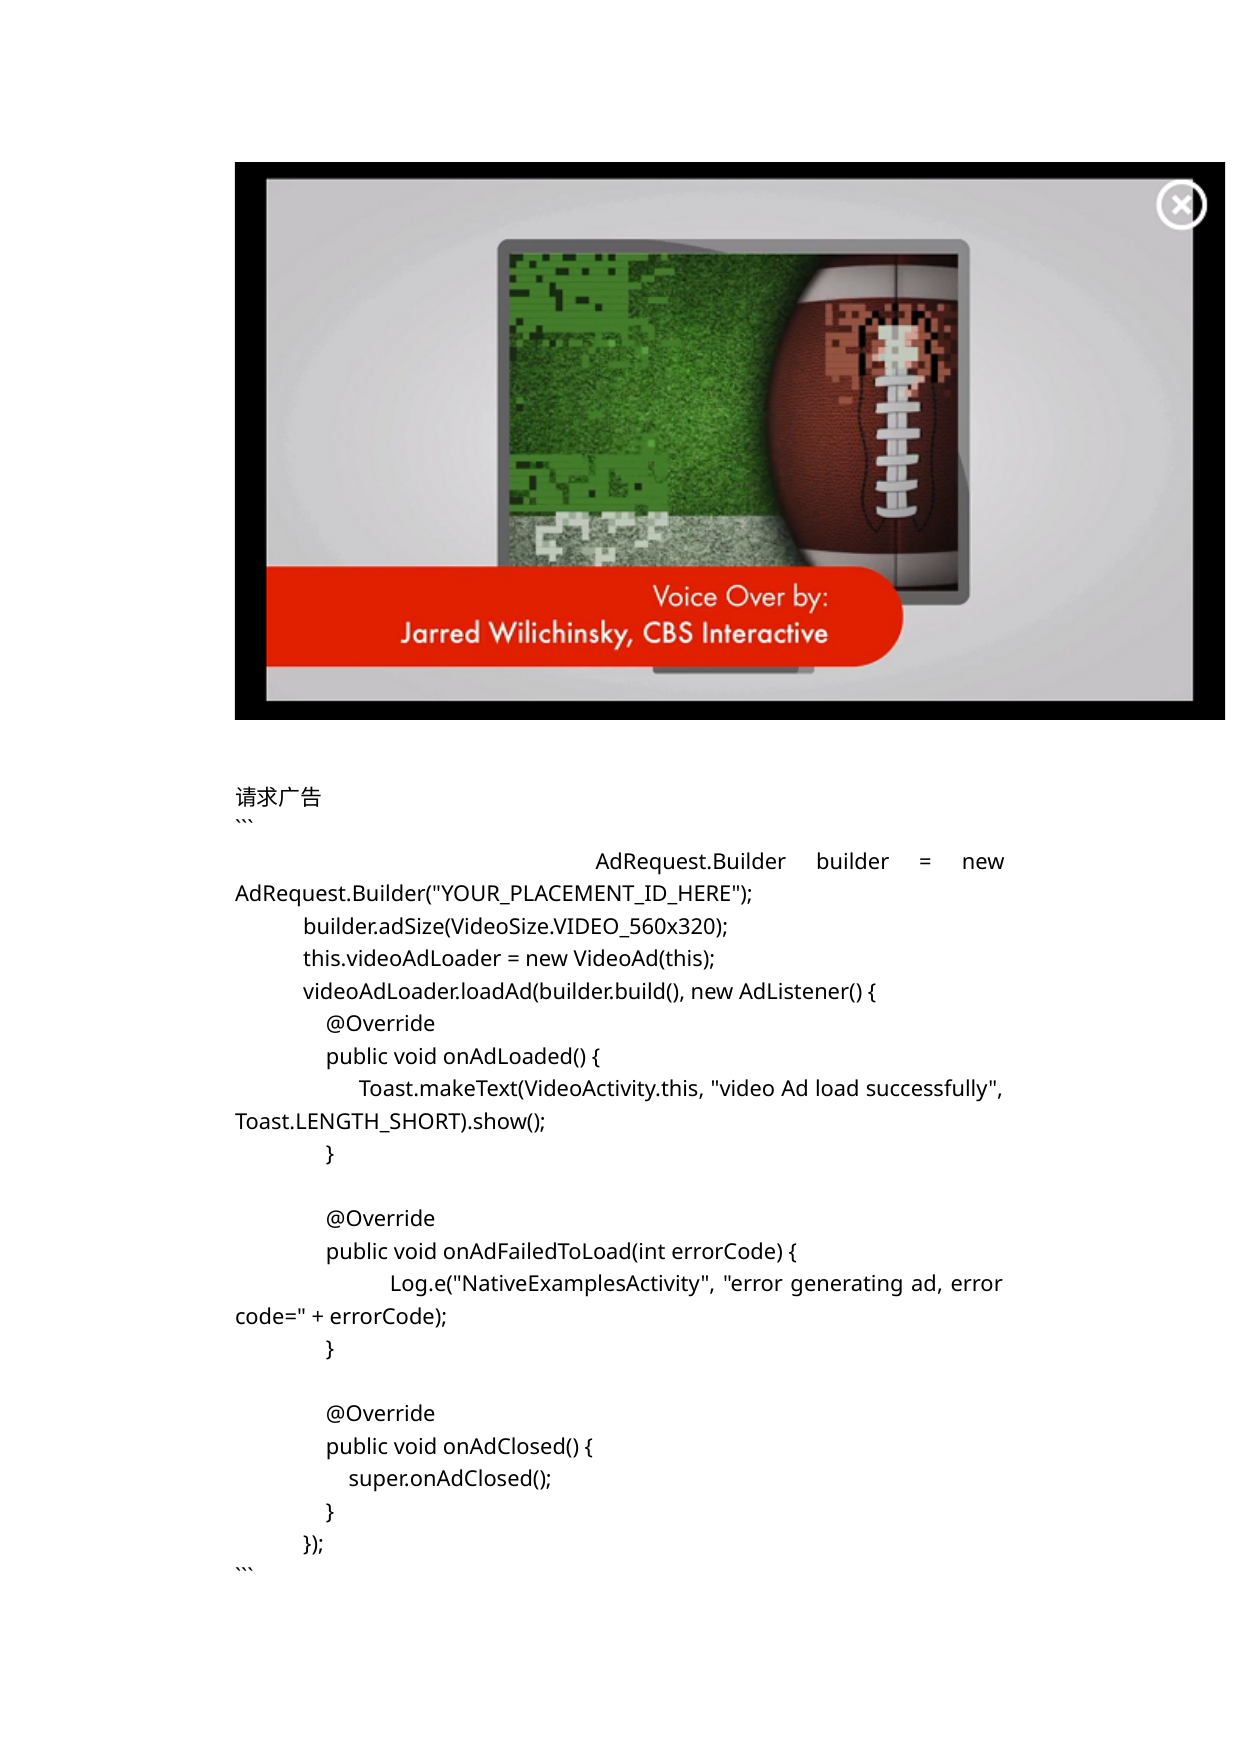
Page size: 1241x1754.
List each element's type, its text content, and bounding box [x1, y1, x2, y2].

text } [235, 1332, 1006, 1364]
text Toast.makeText(VideoActivity.this, "video Ad load successfully", Toast.LENGTH_SHORT).show(); [235, 1072, 1006, 1137]
text } [235, 1494, 1006, 1527]
text @Override [235, 1397, 1006, 1429]
text super.onAdClosed(); [235, 1462, 1006, 1494]
text @Override [235, 1007, 1006, 1039]
text this.videoAdLoader = new VideoAd(this); [235, 942, 1006, 974]
text @Override [235, 1202, 1006, 1234]
text Log.e("NativeExamplesActivity", "error generating ad, error code=" + errorCode); [235, 1267, 1006, 1332]
picture [234, 162, 1226, 720]
text ``` [235, 1559, 1006, 1592]
text }); [235, 1527, 1006, 1559]
text AdRequest.Builder builder = new AdRequest.Builder("YOUR_PLACEMENT_ID_HERE"); [235, 844, 1006, 909]
text 请求广告 [235, 779, 1006, 812]
text public void onAdFailedToLoad(int errorCode) { [235, 1234, 1006, 1267]
text public void onAdLoaded() { [235, 1039, 1006, 1072]
text ``` [235, 812, 1006, 844]
text builder.adSize(VideoSize.VIDEO_560x320); [235, 909, 1006, 942]
text } [235, 1137, 1006, 1169]
text videoAdLoader.loadAd(builder.build(), new AdListener() { [235, 974, 1006, 1007]
text public void onAdClosed() { [235, 1429, 1006, 1462]
